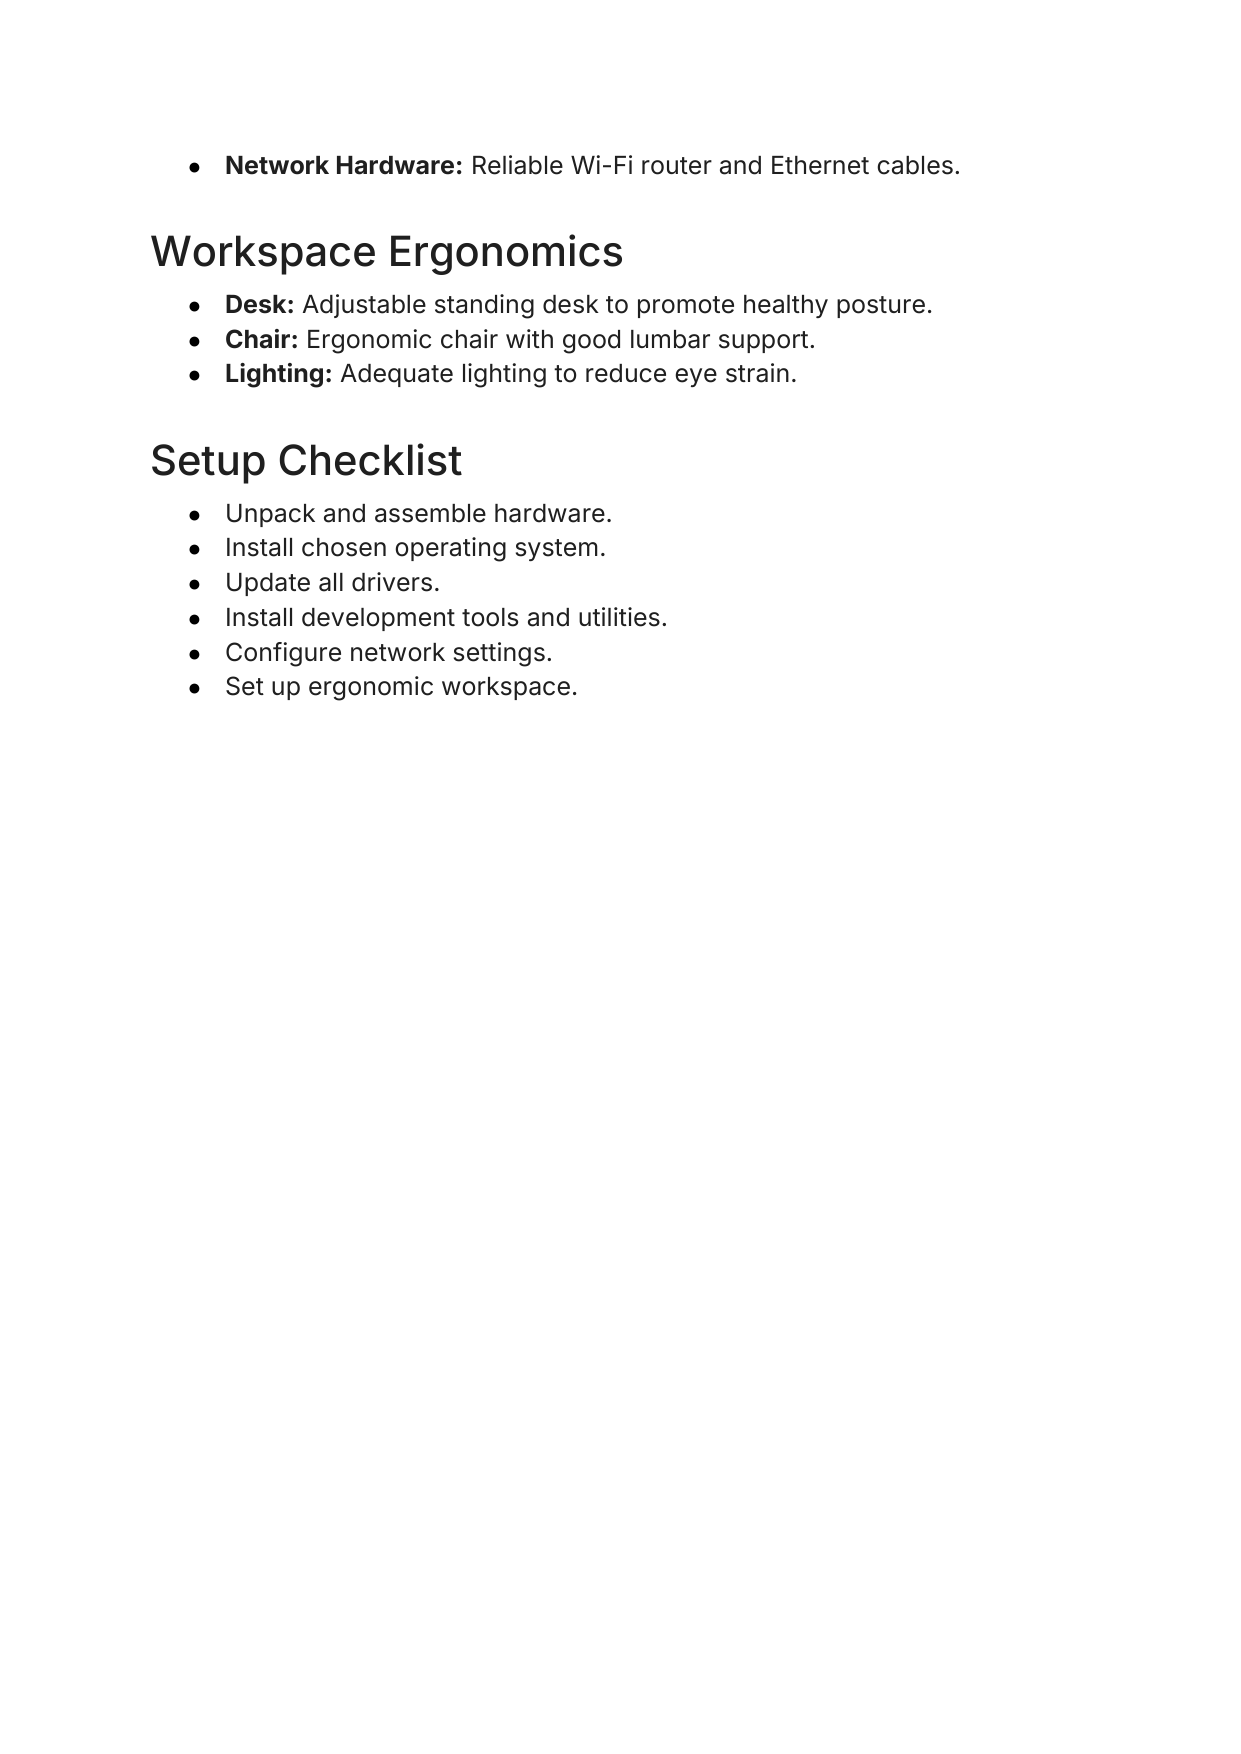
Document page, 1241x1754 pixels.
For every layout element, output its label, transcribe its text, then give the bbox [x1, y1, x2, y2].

list Install chosen operating system. [187, 533, 1090, 563]
subtitle Workspace Ergonomics [150, 226, 1090, 277]
list Install development tools and utilities. [187, 602, 1090, 632]
subtitle Setup Checklist [150, 435, 1090, 485]
list Desk: Adjustable standing desk to promote healthy posture. [187, 289, 1090, 319]
list Unpack and assemble hardware. [187, 498, 1090, 528]
list Configure network settings. [187, 637, 1090, 667]
list Update all drivers. [187, 567, 1090, 597]
list Network Hardware: Reliable Wi-Fi router and Ethernet cables. [187, 150, 1090, 180]
list Chair: Ergonomic chair with good lumbar support. [187, 324, 1090, 354]
list Set up ergonomic workspace. [187, 671, 1090, 702]
list Lighting: Adequate lighting to reduce eye strain. [187, 359, 1090, 389]
